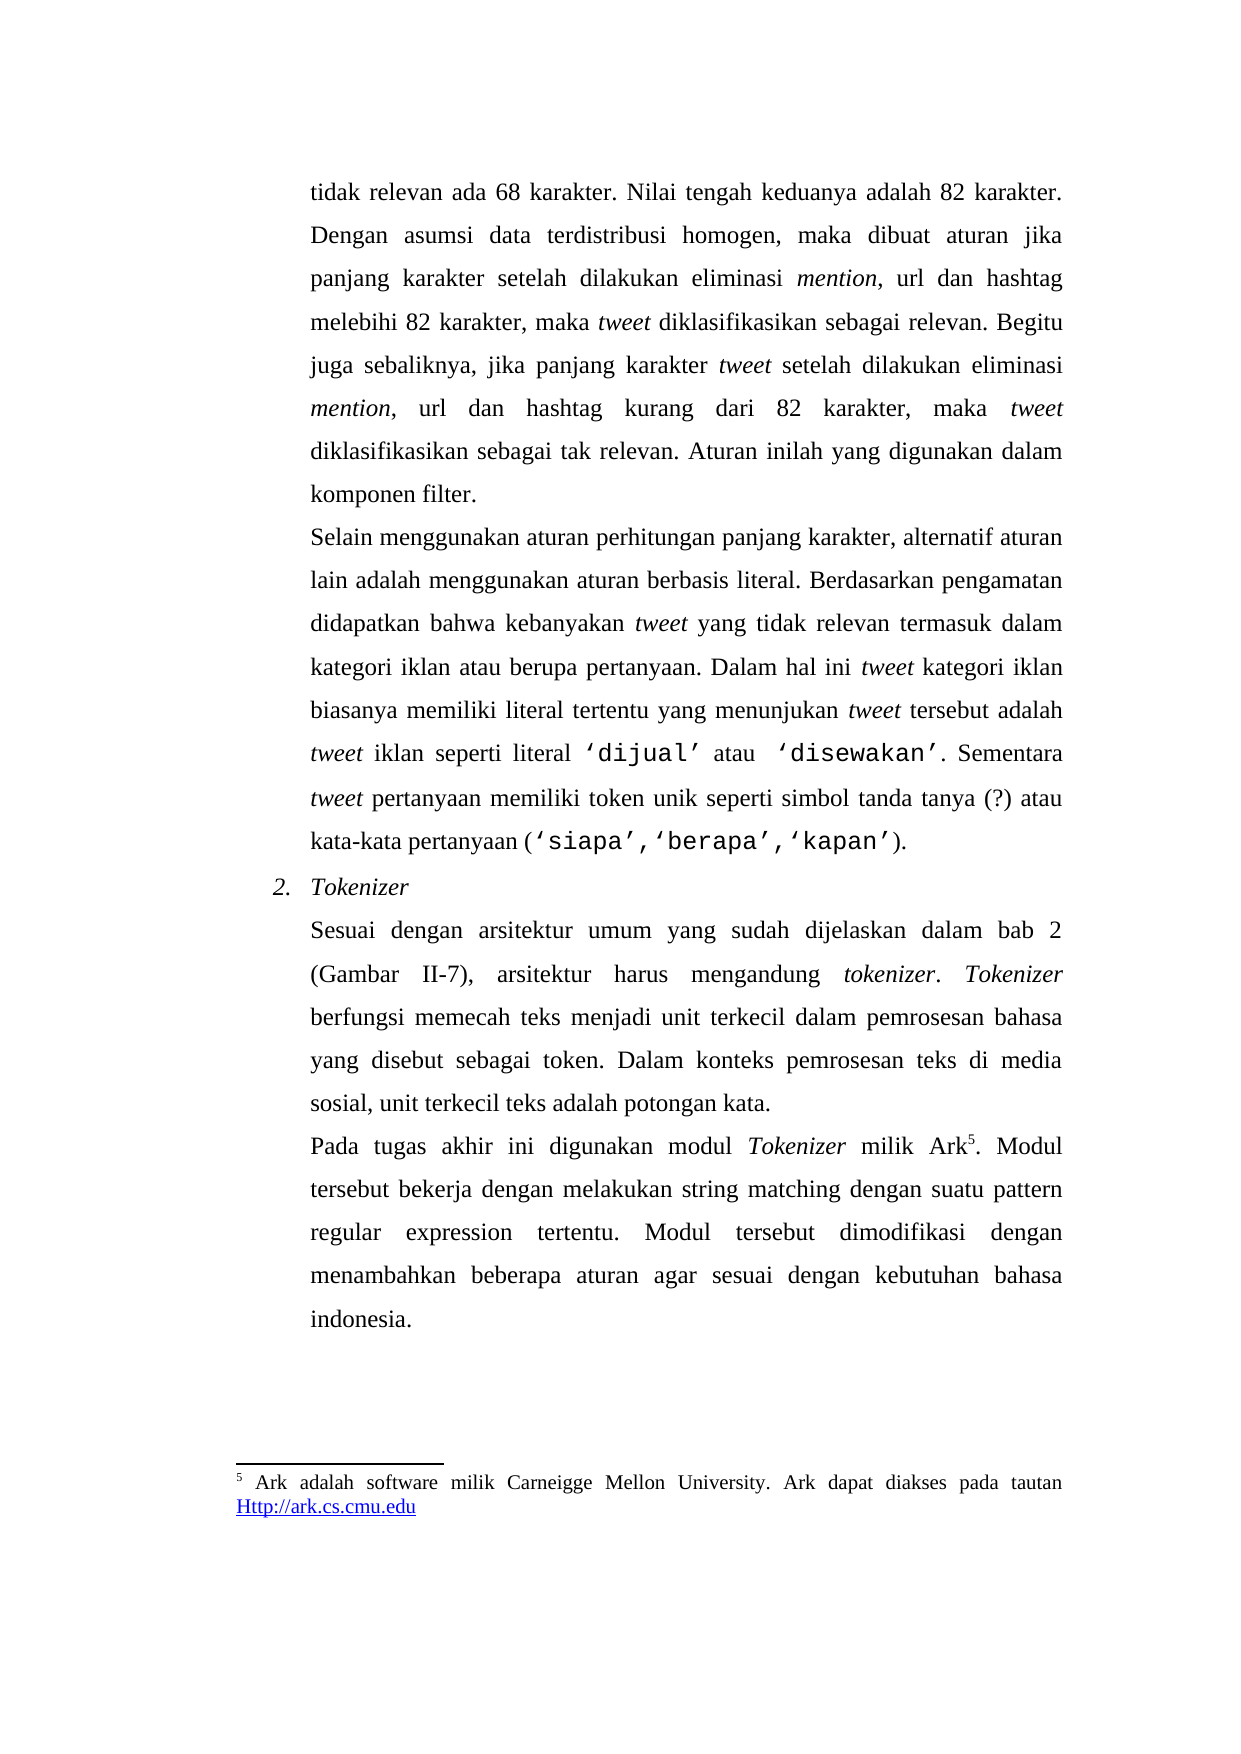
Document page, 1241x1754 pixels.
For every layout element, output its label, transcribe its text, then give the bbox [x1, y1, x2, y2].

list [310, 177, 1063, 508]
list Tokenizer [273, 872, 1063, 901]
list Pada tugas akhir ini digunakan modul Tokenizer milik Ark. Modul tersebut bekerja dengan melakukan string matching dengan suatu pattern regular expression tertentu. Modul tersebut dimodifikasi dengan menambahkan beberapa aturan agar sesuai dengan kebutuhan bahasa indonesia. [310, 1131, 1063, 1332]
list Selain menggunakan aturan perhitungan panjang karakter, alternatif aturan lain adalah menggunakan aturan berbasis literal. Berdasarkan pengamatan didapatkan bahwa kebanyakan tweet yang tidak relevan termasuk dalam kategori iklan atau berupa pertanyaan. Dalam hal ini tweet kategori iklan biasanya memiliki literal tertentu yang menunjukan tweet tersebut adalah tweet iklan seperti literal ‘dijual’ atau ‘disewakan’. Sementara tweet pertanyaan memiliki token unik seperti simbol tanda tanya (?) atau kata-kata pertanyaan (‘siapa’,‘berapa’,‘kapan’). [310, 522, 1063, 857]
